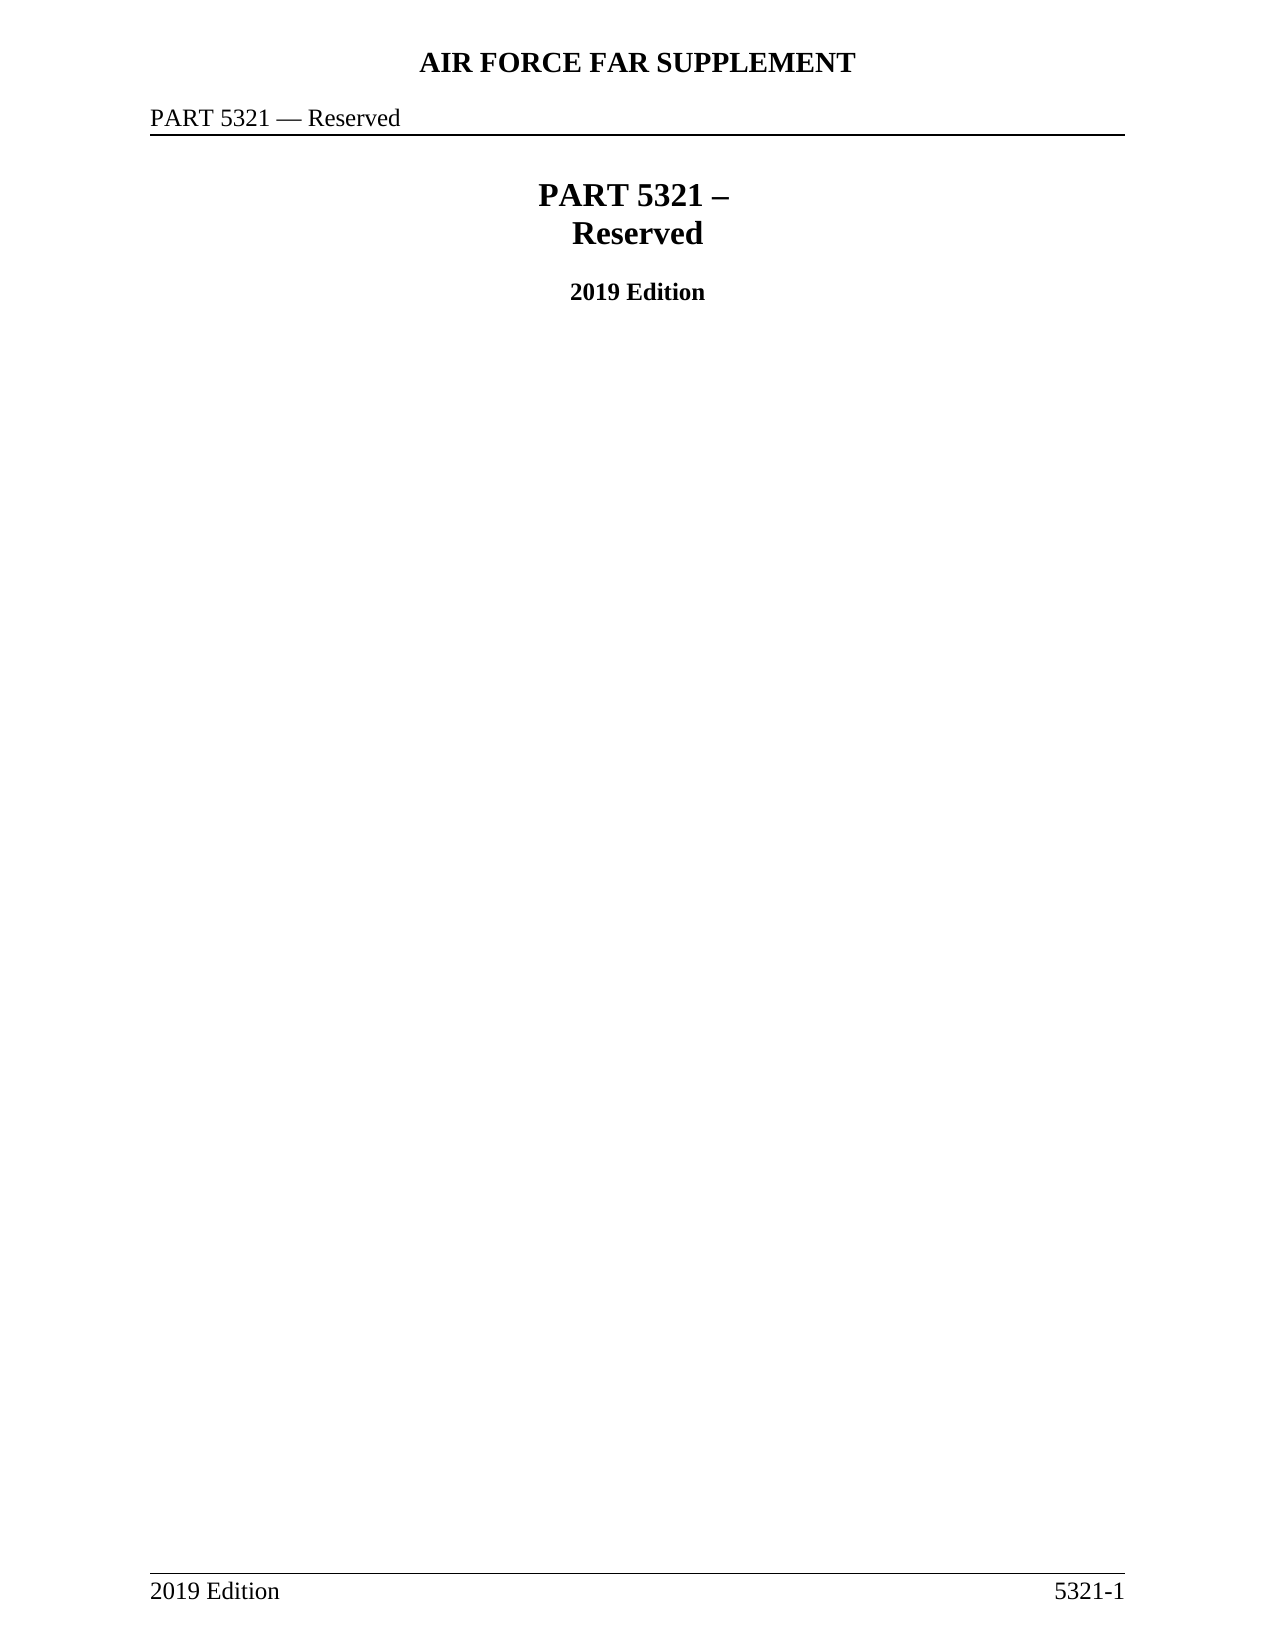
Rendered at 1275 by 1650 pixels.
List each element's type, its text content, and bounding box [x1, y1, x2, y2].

text 2019 Edition [150, 277, 1125, 305]
subtitle PART 5321 – Reserved [150, 175, 1125, 252]
